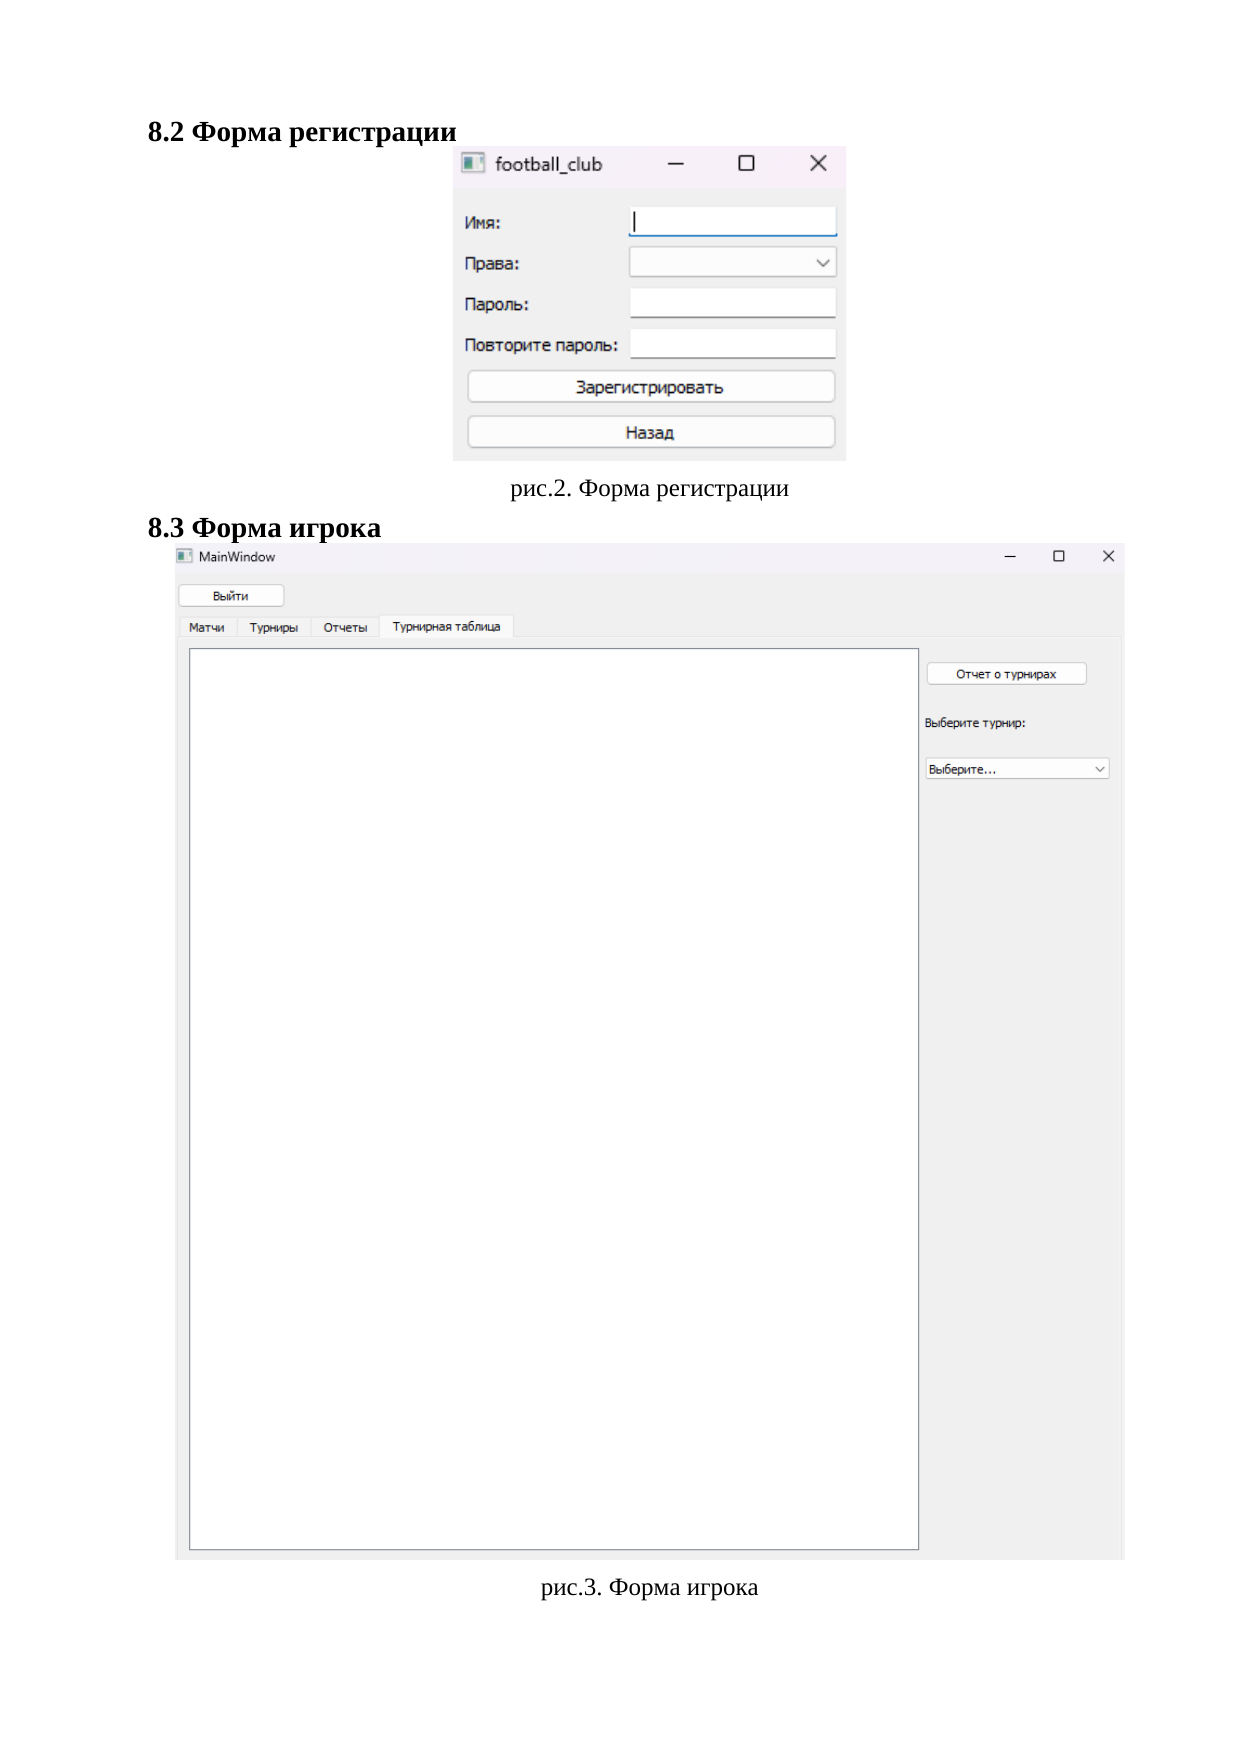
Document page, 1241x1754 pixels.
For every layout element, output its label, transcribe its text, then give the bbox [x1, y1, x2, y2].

picture [174, 543, 1125, 1560]
text рис.3. Форма игрока [148, 1572, 1152, 1600]
text 8.2 Форма регистрации [148, 118, 1152, 147]
text 8.3 Форма игрока [148, 514, 1152, 543]
picture [452, 146, 847, 461]
text рис.2. Форма регистрации [148, 473, 1152, 502]
